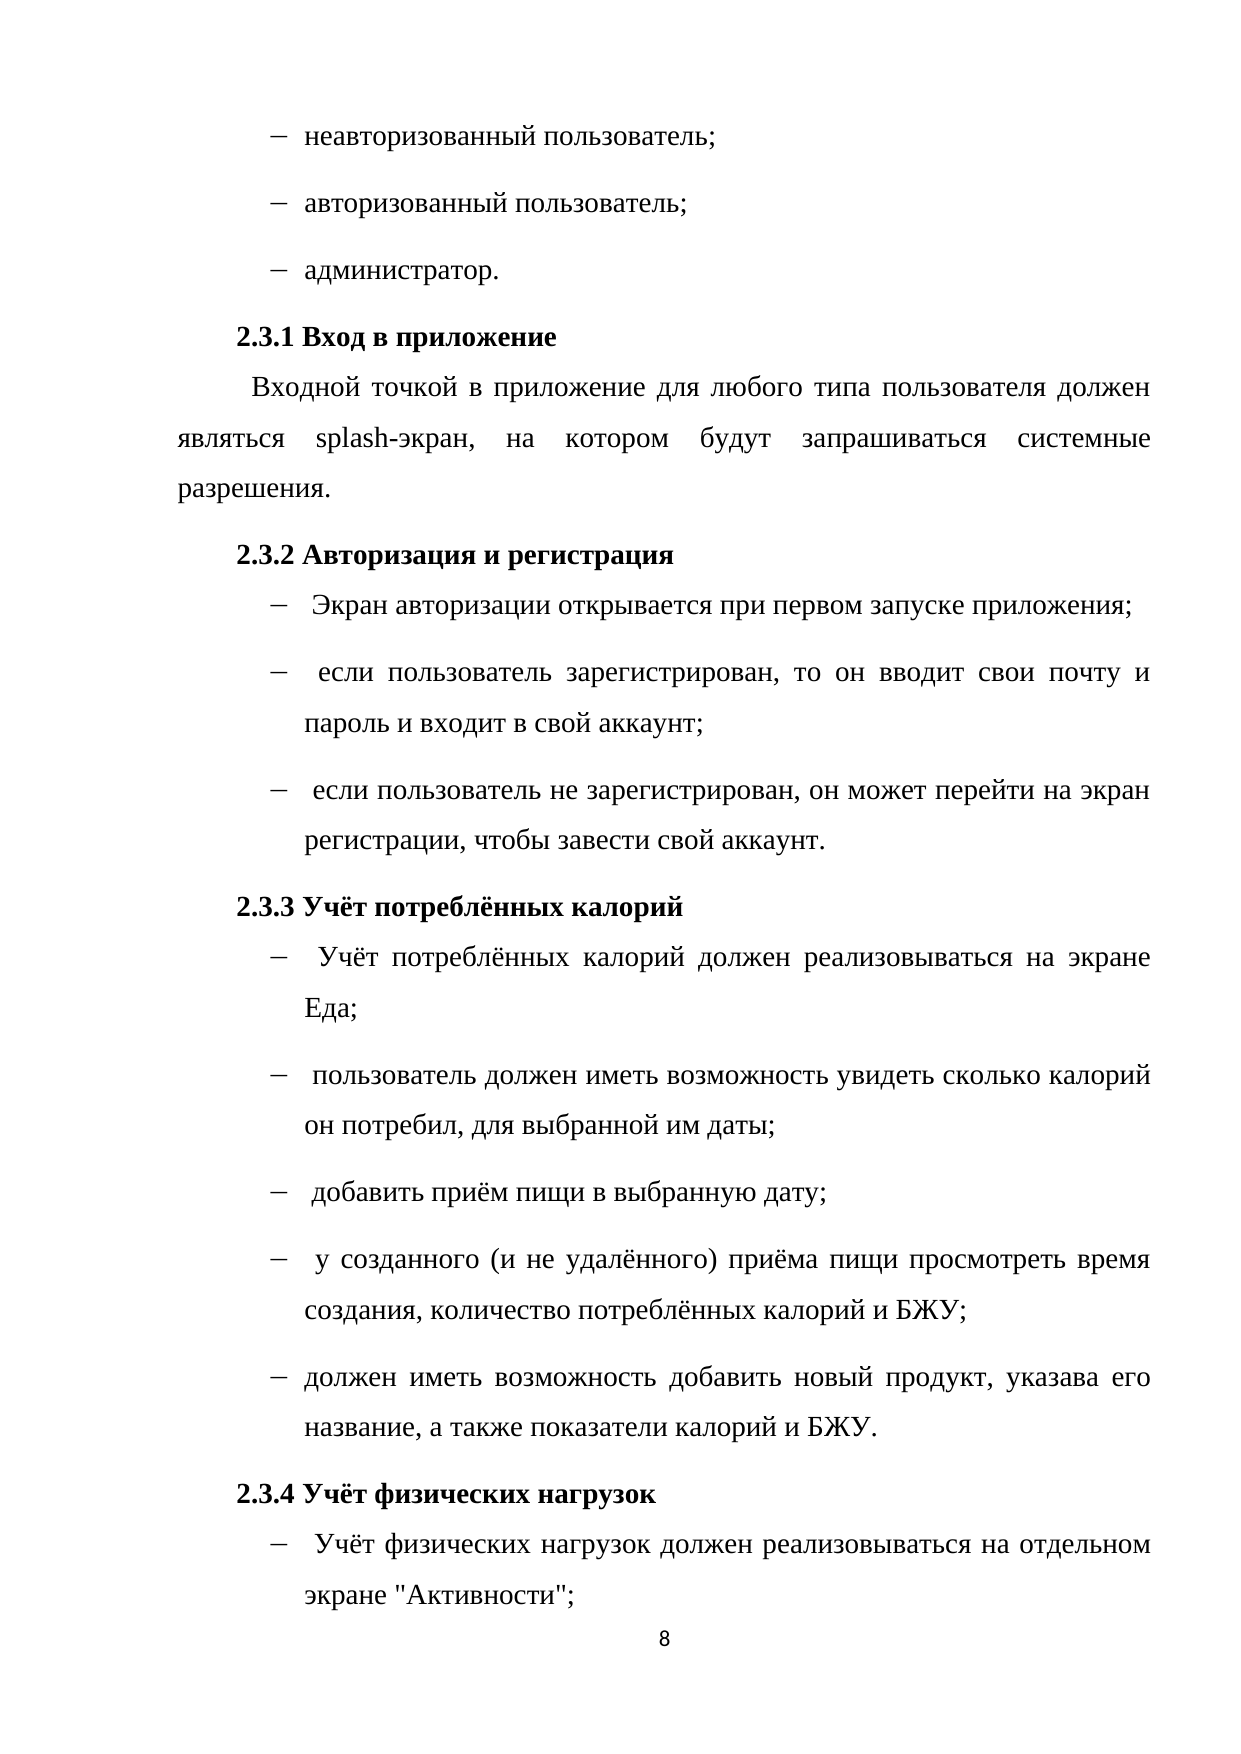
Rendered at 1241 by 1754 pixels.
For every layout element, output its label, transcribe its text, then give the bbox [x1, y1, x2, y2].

text неавторизованный пользователь; [267, 118, 1152, 152]
text если пользователь не зарегистрирован, он может перейти на экран регистрации, чтобы завести свой аккаунт. [267, 772, 1152, 856]
text Учёт физических нагрузок должен реализовываться на отдельном экране "Активности"; [267, 1526, 1152, 1610]
text Учёт потреблённых калорий должен реализовываться на экране Еда; [267, 939, 1152, 1023]
text Авторизация и регистрация [236, 537, 1152, 571]
text у созданного (и не удалённого) приёма пищи просмотреть время создания, количество потреблённых калорий и БЖУ; [267, 1241, 1152, 1325]
text администратор. [267, 252, 1152, 286]
text если пользователь зарегистрирован, то он вводит свои почту и пароль и входит в свой аккаунт; [267, 654, 1152, 738]
text должен иметь возможность добавить новый продукт, указава его название, а также показатели калорий и БЖУ. [267, 1359, 1152, 1443]
text авторизованный пользователь; [267, 185, 1152, 219]
text пользователь должен иметь возможность увидеть сколько калорий он потребил, для выбранной им даты; [267, 1057, 1152, 1141]
text добавить приём пищи в выбранную дату; [267, 1174, 1152, 1208]
text Учёт потреблённых калорий [236, 889, 1152, 923]
text Учёт физических нагрузок [236, 1476, 1152, 1510]
text Вход в приложение [236, 319, 1152, 353]
text Экран авторизации открывается при первом запуске приложения; [267, 587, 1152, 621]
text Входной точкой в приложение для любого типа пользователя должен являться splash-экран, на котором будут запрашиваться системные разрешения. [177, 369, 1152, 504]
